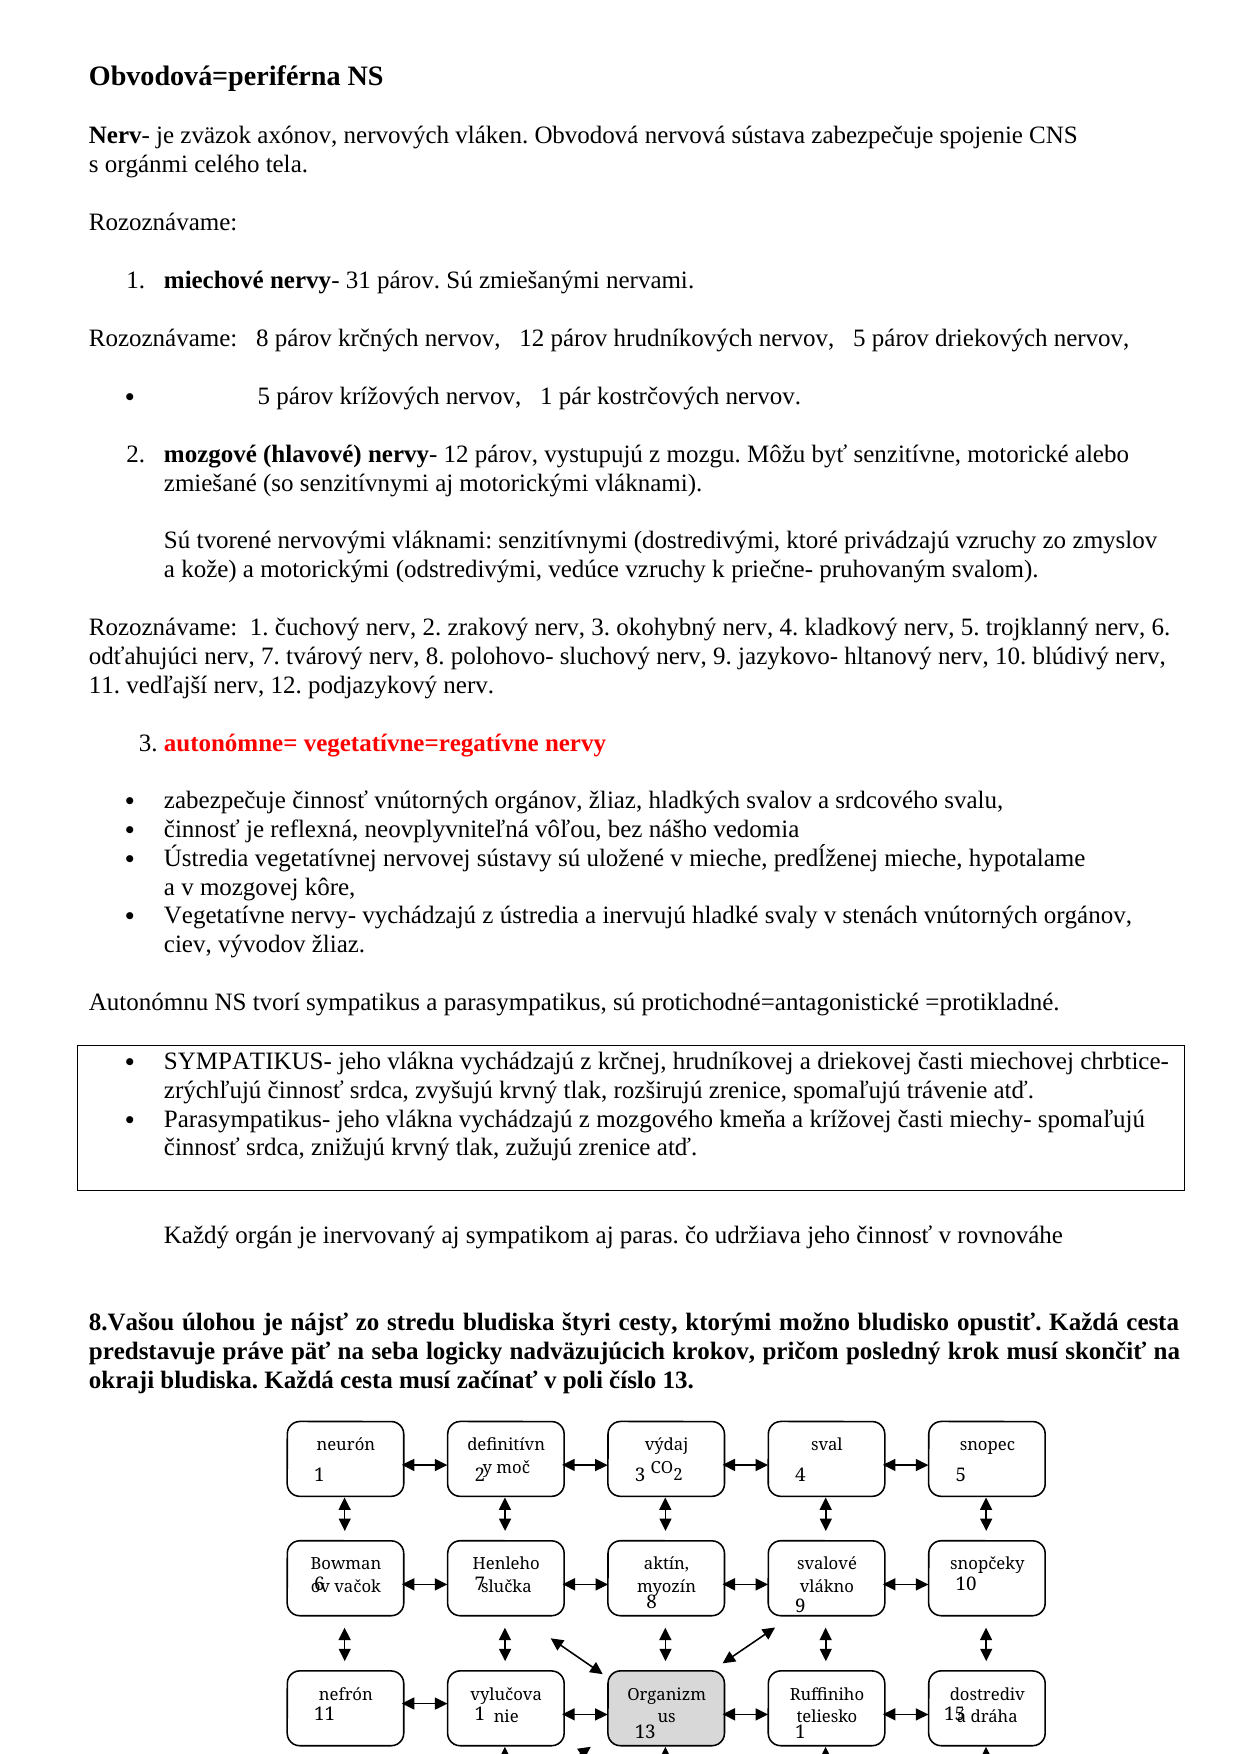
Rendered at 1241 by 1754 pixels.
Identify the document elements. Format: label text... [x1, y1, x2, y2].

text Obvodová=periférna NS [89, 59, 1181, 91]
list Vegetatívne nervy- vychádzajú z ústredia a inervujú hladké svaly v stenách vnútorných orgánov, ciev, vývodov žliaz. [126, 901, 1181, 958]
list 5 párov krížových nervov, 1 pár kostrčových nervov. [126, 381, 1181, 410]
list zabezpečuje činnosť vnútorných orgánov, žliaz, hladkých svalov a srdcového svalu, [126, 786, 1181, 814]
text Každý orgán je inervovaný aj sympatikom aj paras. čo udržiava jeho činnosť v rovnováhe [164, 1221, 1181, 1249]
text Rozoznávame: 1. čuchový nerv, 2. zrakový nerv, 3. okohybný nerv, 4. kladkový nerv, 5. trojklanný nerv, 6. odťahujúci nerv, 7. tvárový nerv, 8. polohovo- sluchový nerv, 9. jazykovo- hltanový nerv, 10. blúdivý nerv, 11. vedľajší nerv, 12. podjazykový nerv. [89, 612, 1181, 698]
text 3. autonómne= vegetatívne=regatívne nervy [89, 728, 1181, 756]
text Rozoznávame: 8 párov krčných nervov, 12 párov hrudníkových nervov, 5 párov driekových nervov, [89, 323, 1181, 352]
text Sú tvorené nervovými vláknami: senzitívnymi (dostredivými, ktoré privádzajú vzruchy zo zmyslov a kože) a motorickými (odstredivými, vedúce vzruchy k priečne- pruhovaným svalom). [164, 526, 1181, 583]
table_header SYMPATIKUS- jeho vlákna vychádzajú z krčnej, hrudníkovej a driekovej časti miechovej chrbtice- zrýchľujú činnosť srdca, zvyšujú krvný tlak, rozširujú zrenice, spomaľujú trávenie atď. Parasympatikus- jeho vlákna vychádzajú z mozgového kmeňa a krížovej časti miechy- spomaľujú činnosť srdca, znižujú krvný tlak, zužujú zrenice atď. [78, 1046, 1184, 1190]
text Nerv- je zväzok axónov, nervových vláken. Obvodová nervová sústava zabezpečuje spojenie CNS s orgánmi celého tela. [89, 121, 1181, 178]
list Ústredia vegetatívnej nervovej sústavy sú uložené v mieche, predĺženej mieche, hypotalame a v mozgovej kôre, [126, 843, 1181, 901]
text Rozoznávame: [89, 207, 1181, 236]
list miechové nervy- 31 párov. Sú zmiešanými nervami. [126, 265, 1181, 294]
list činnosť je reflexná, neovplyvniteľná vôľou, bez nášho vedomia [126, 814, 1181, 843]
text 8.Vašou úlohou je nájsť zo stredu bludiska štyri cesty, ktorými možno bludisko opustiť. Každá cesta predstavuje práve päť na seba logicky nadväzujúcich krokov, pričom posledný krok musí skončiť na okraji bludiska. Každá cesta musí začínať v poli číslo 13. [89, 1307, 1181, 1393]
list mozgové (hlavové) nervy- 12 párov, vystupujú z mozgu. Môžu byť senzitívne, motorické alebo zmiešané (so senzitívnymi aj motorickými vláknami). [126, 439, 1181, 496]
text Autonómnu NS tvorí sympatikus a parasympatikus, sú protichodné=antagonistické =protikladné. [89, 987, 1181, 1016]
